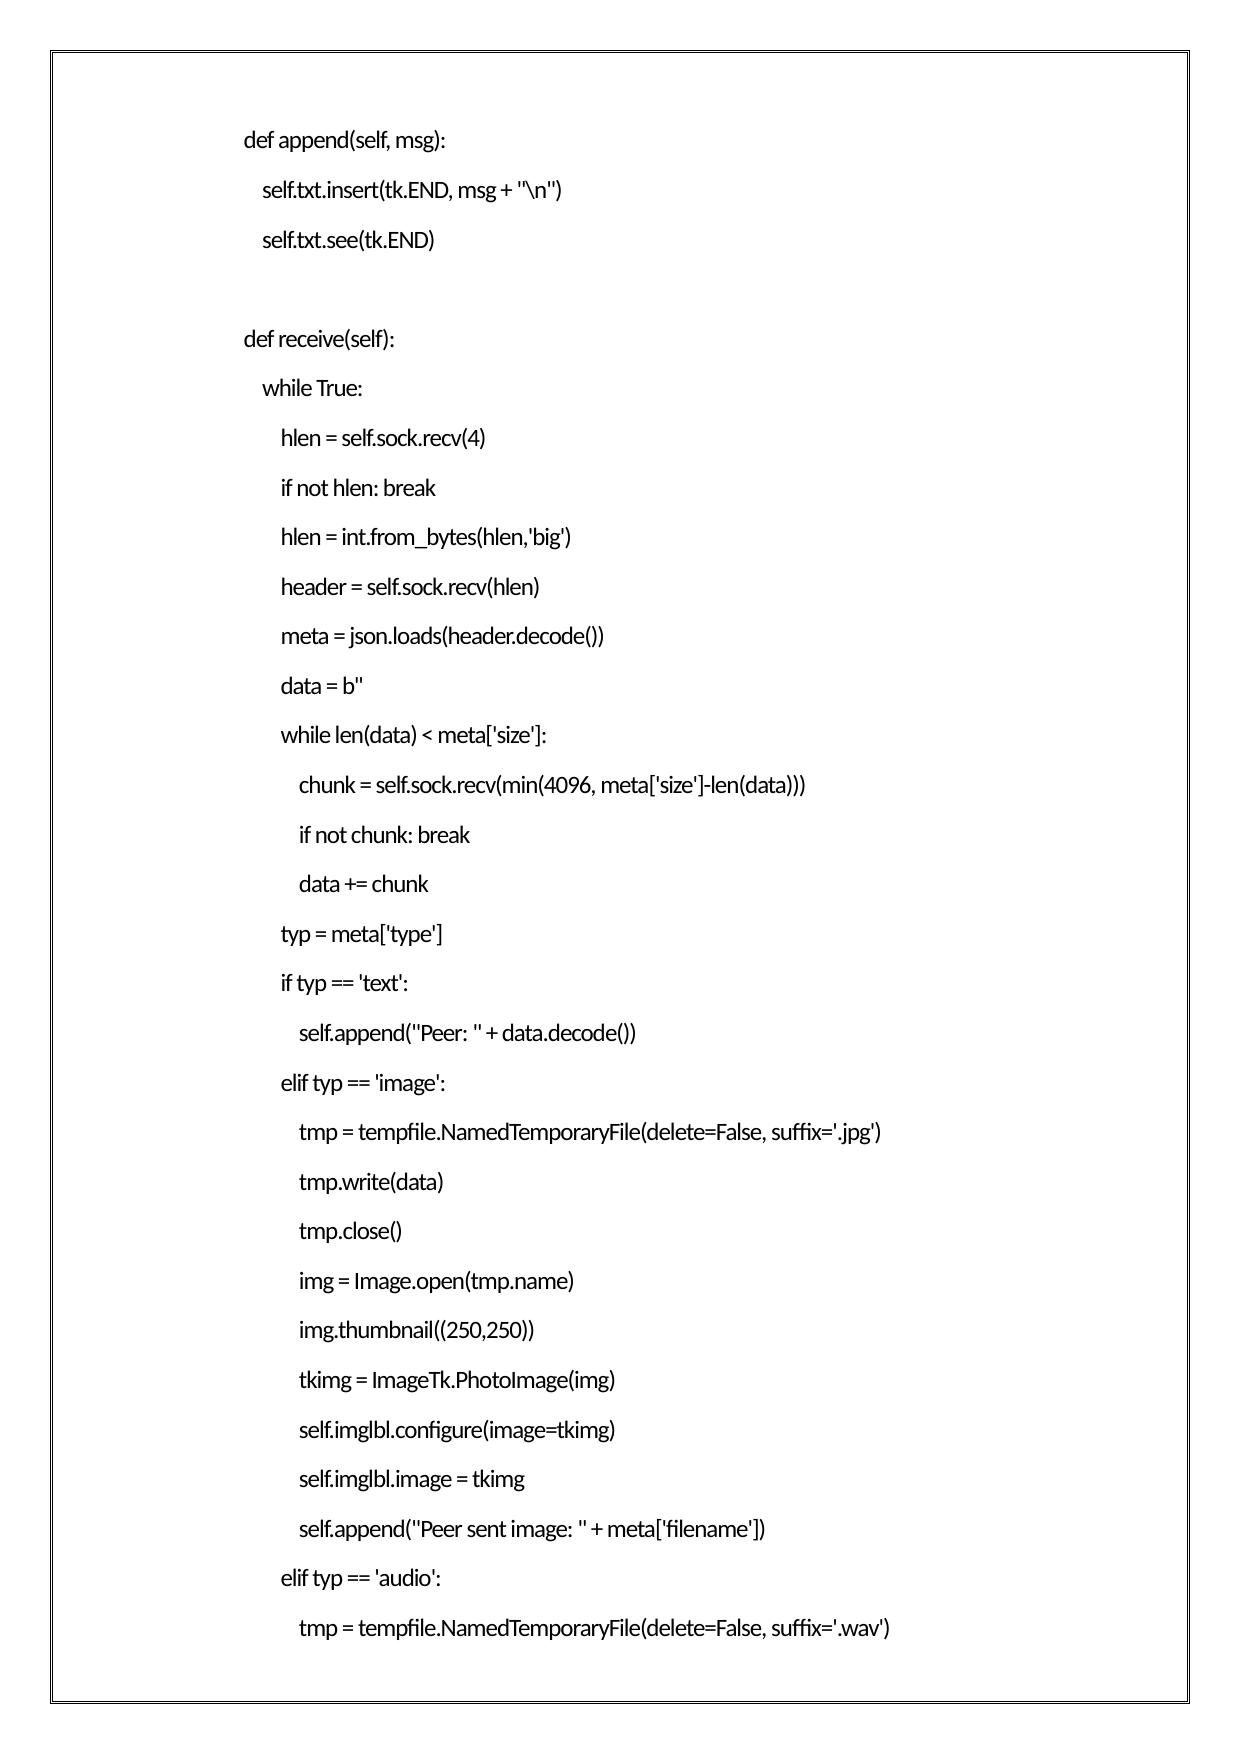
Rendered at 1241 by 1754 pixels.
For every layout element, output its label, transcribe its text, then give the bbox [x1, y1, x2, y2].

text header = self.sock.recv(hlen) [225, 571, 1165, 601]
text self.txt.see(tk.END) [225, 224, 1165, 254]
text meta = json.loads(header.decode()) [225, 620, 1165, 651]
text self.append("Peer sent image: " + meta['filename']) [225, 1513, 1165, 1543]
text if typ == 'text': [225, 967, 1165, 998]
text img.thumbnail((250,250)) [225, 1314, 1165, 1345]
text while True: [225, 372, 1165, 403]
text tmp.write(data) [225, 1166, 1165, 1196]
text self.txt.insert(tk.END, msg + "\n") [225, 174, 1165, 205]
text typ = meta['type'] [225, 918, 1165, 948]
text tmp.close() [225, 1215, 1165, 1246]
text hlen = self.sock.recv(4) [225, 422, 1165, 453]
text data += chunk [225, 868, 1165, 899]
text self.imglbl.configure(image=tkimg) [225, 1414, 1165, 1444]
text img = Image.open(tmp.name) [225, 1265, 1165, 1296]
text chunk = self.sock.recv(min(4096, meta['size']-len(data))) [225, 769, 1165, 800]
text def receive(self): [225, 323, 1165, 353]
text self.append("Peer: " + data.decode()) [225, 1017, 1165, 1048]
text hlen = int.from_bytes(hlen,'big') [225, 521, 1165, 552]
text def append(self, msg): [225, 124, 1165, 155]
text elif typ == 'audio': [225, 1562, 1165, 1593]
text tkimg = ImageTk.PhotoImage(img) [225, 1364, 1165, 1395]
text if not chunk: break [225, 819, 1165, 849]
text elif typ == 'image': [225, 1067, 1165, 1097]
text self.imglbl.image = tkimg [225, 1463, 1165, 1494]
text tmp = tempfile.NamedTemporaryFile(delete=False, suffix='.wav') [225, 1612, 1165, 1643]
text if not hlen: break [225, 472, 1165, 502]
text data = b'' [225, 670, 1165, 701]
text tmp = tempfile.NamedTemporaryFile(delete=False, suffix='.jpg') [225, 1116, 1165, 1147]
text while len(data) < meta['size']: [225, 719, 1165, 750]
